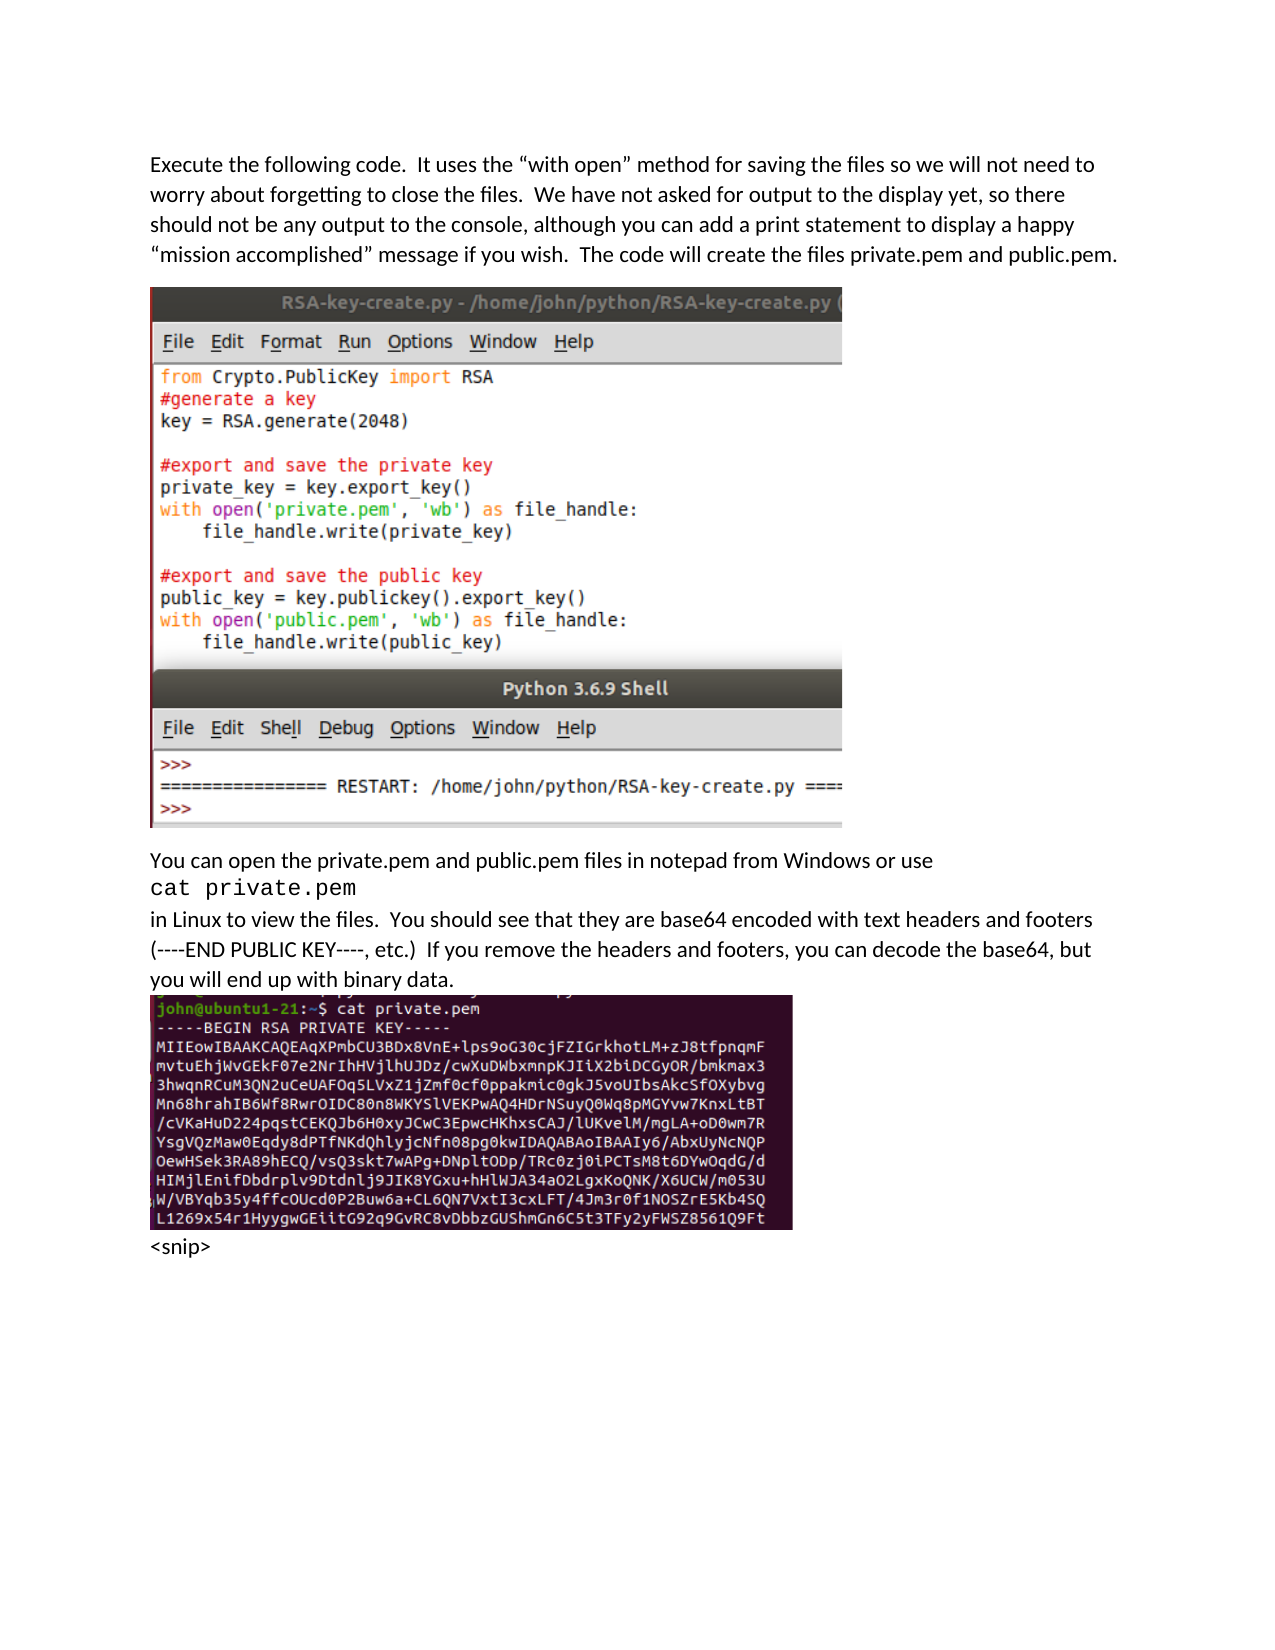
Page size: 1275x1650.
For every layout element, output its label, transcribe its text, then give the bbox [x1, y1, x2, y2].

picture [150, 287, 843, 828]
picture [150, 995, 793, 1230]
